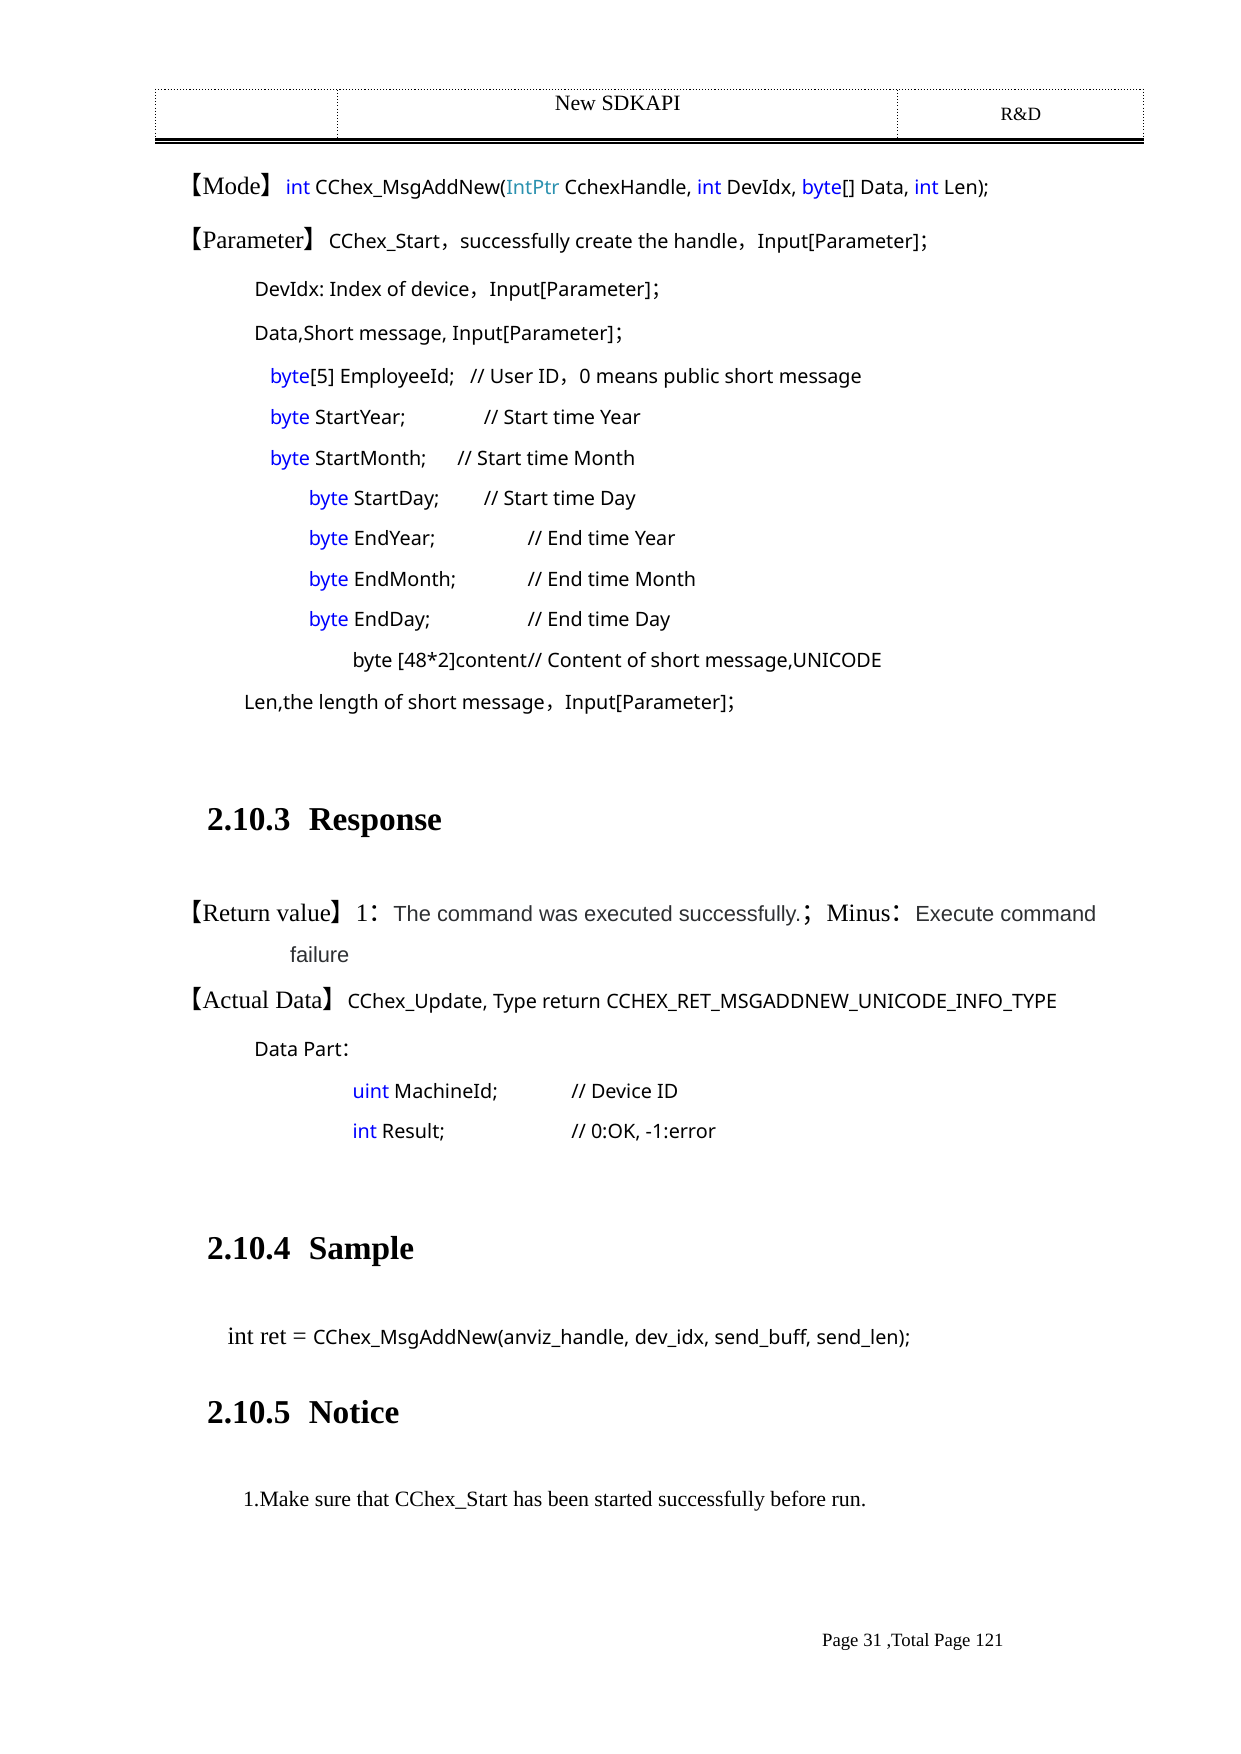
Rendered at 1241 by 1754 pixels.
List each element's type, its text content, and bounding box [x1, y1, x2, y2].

text Len,the length of short message，Input[Parameter]； [177, 686, 1122, 715]
subtitle Response [207, 799, 1122, 838]
text byte[5] EmployeeId; // User ID，0 means public short message [177, 360, 1122, 389]
text byte StartDay; // Start time Day [177, 484, 1122, 511]
text byte EndYear; // End time Year [177, 524, 1122, 552]
text uint MachineId; // Device ID [308, 1077, 1122, 1104]
subtitle Notice [207, 1392, 1122, 1431]
text Data Part： [177, 1034, 1122, 1063]
text 【Return value】1：The command was executed successfully.；Minus：Execute command failure [177, 893, 1122, 967]
subtitle Sample [207, 1228, 1122, 1266]
text int ret = CChex_MsgAddNew(anviz_handle, dev_idx, send_buff, send_len); [177, 1321, 1122, 1351]
text byte StartYear; // Start time Year [177, 403, 1122, 430]
text byte [48*2]content // Content of short message,UNICODE [308, 646, 1122, 673]
text byte StartMonth; // Start time Month [177, 444, 1122, 471]
text Data,Short message, Input[Parameter]； [177, 317, 1122, 346]
text int Result; // 0:OK, -1:error [308, 1117, 1122, 1144]
text DevIdx: Index of device，Input[Parameter]； [177, 274, 1122, 303]
list Make sure that CChex_Start has been started successfully before run. [177, 1486, 1122, 1511]
text byte EndMonth; // End time Month [177, 565, 1122, 592]
text 【Parameter】CChex_Start，successfully create the handle，Input[Parameter]； [177, 219, 1122, 256]
text byte EndDay; // End time Day [177, 605, 1122, 632]
text 【Actual Data】CChex_Update, Type return CCHEX_RET_MSGADDNEW_UNICODE_INFO_TYPE [177, 979, 1122, 1016]
text 【Mode】int CChex_MsgAddNew(IntPtr CchexHandle, int DevIdx, byte[] Data, int Len); [177, 165, 1122, 201]
